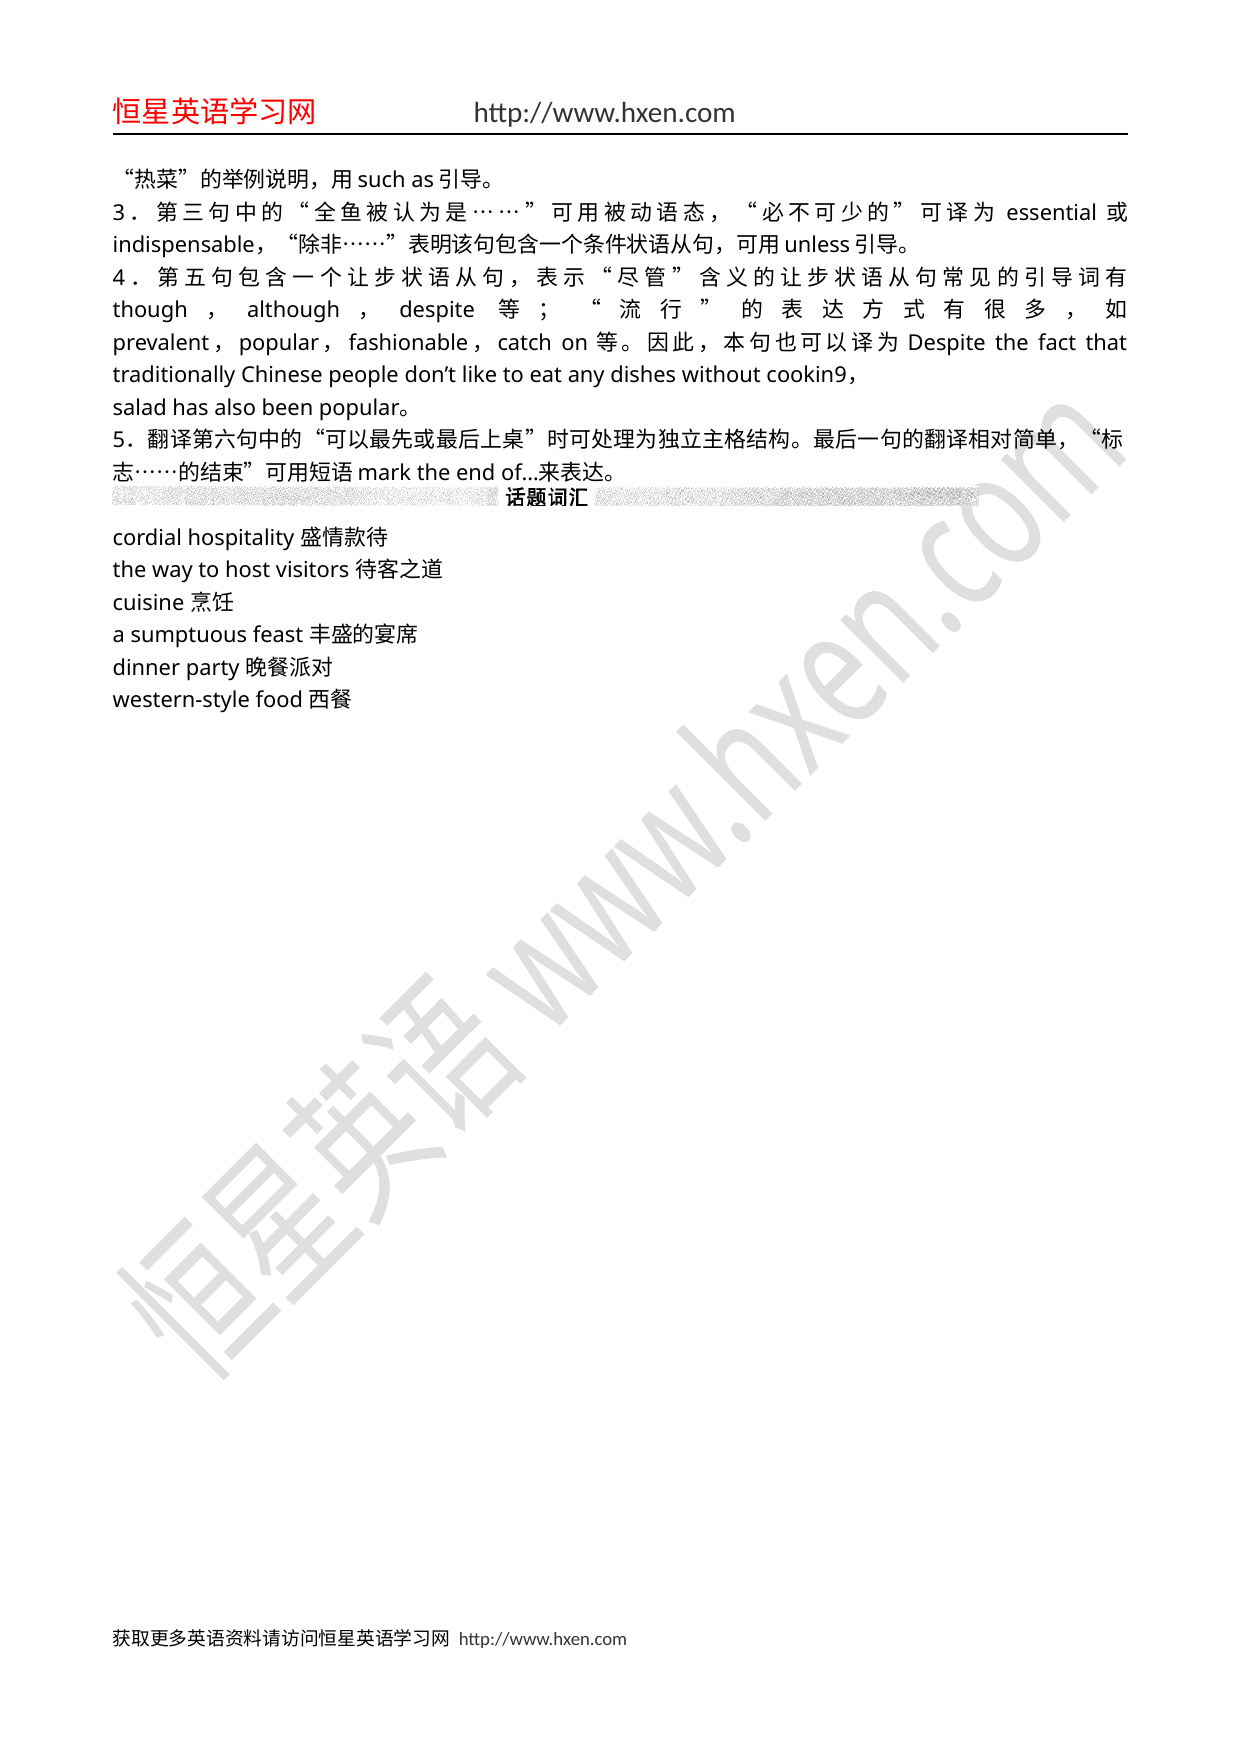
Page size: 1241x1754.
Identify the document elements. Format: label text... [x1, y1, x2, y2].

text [112, 162, 1128, 194]
text 3．第三句中的“全鱼被认为是……”可用被动语态，“必不可少的”可译为essential或indispensable，“除非……”表明该句包含一个条件状语从句，可用unless引导。 [112, 194, 1128, 259]
text a sumptuous feast 丰盛的宴席 [112, 617, 1128, 649]
text western-style food 西餐 [112, 682, 1128, 714]
text dinner party 晚餐派对 [112, 649, 1128, 682]
text salad has also been popular。 [112, 389, 1128, 422]
text the way to host visitors 待客之道 [112, 552, 1128, 584]
text cordial hospitality 盛情款待 [112, 519, 1128, 552]
text cuisine 烹饪 [112, 584, 1128, 617]
picture [112, 486, 979, 506]
text 5．翻译第六句中的“可以最先或最后上桌”时可处理为独立主格结构。最后一句的翻译相对简单，“标志……的结束”可用短语mark the end of…来表达。 [112, 422, 1128, 487]
text 4．第五句包含一个让步状语从句，表示“尽管”含义的让步状语从句常见的引导词有though，although，despite等；“流行”的表达方式有很多，如prevalent，popular，fashionable，catch on等。因此，本句也可以译为Despite the fact that traditionally Chinese people don’t like to eat any dishes without cookin9， [112, 259, 1128, 389]
